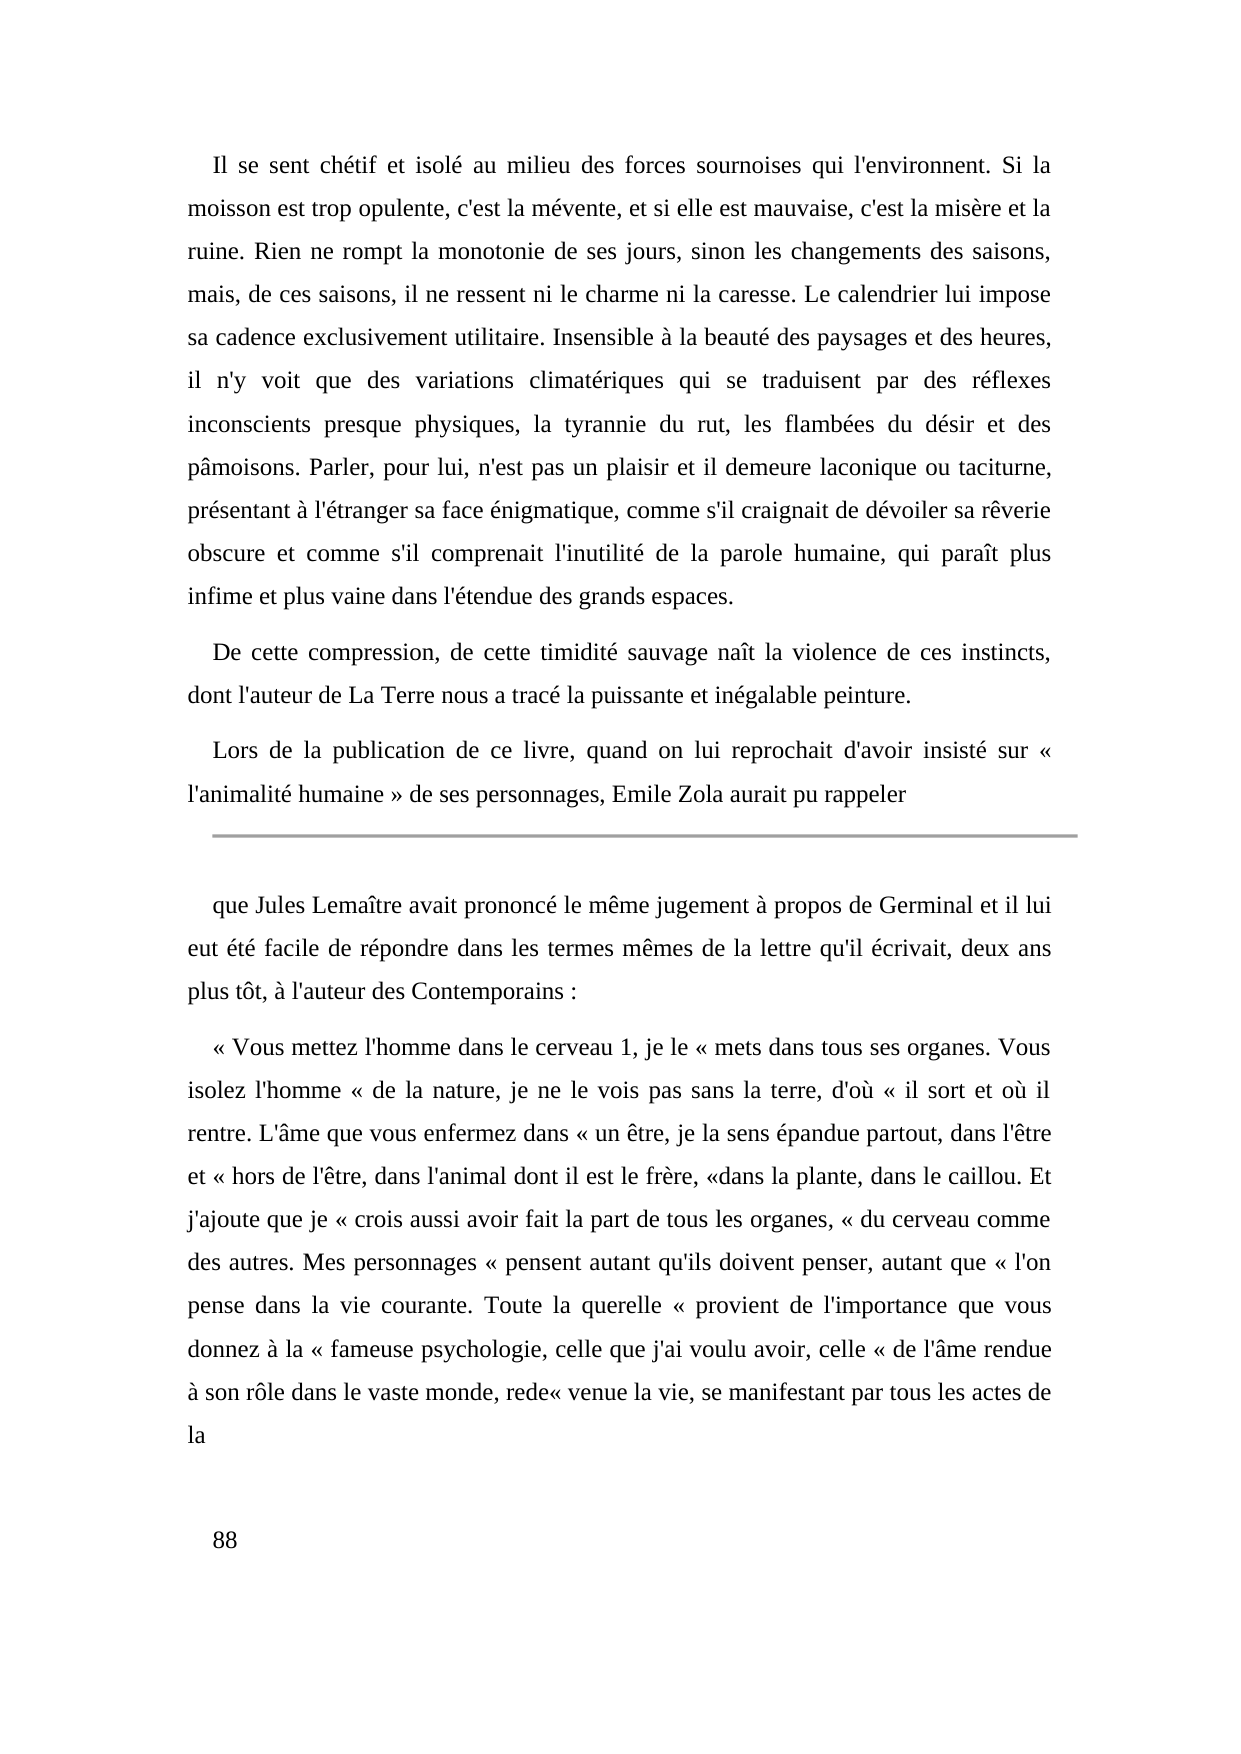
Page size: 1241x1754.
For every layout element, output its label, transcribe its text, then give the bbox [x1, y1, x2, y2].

text « Vous mettez l'homme dans le cerveau 1, je le « mets dans tous ses organes. Vous isolez l'homme « de la nature, je ne le vois pas sans la terre, d'où « il sort et où il rentre. L'âme que vous enfermez dans « un être, je la sens épandue partout, dans l'être et « hors de l'être, dans l'animal dont il est le frère, «dans la plante, dans le caillou. Et j'ajoute que je « crois aussi avoir fait la part de tous les organes, « du cerveau comme des autres. Mes personnages « pensent autant qu'ils doivent penser, autant que « l'on pense dans la vie courante. Toute la querelle « provient de l'importance que vous donnez à la « fameuse psychologie, celle que j'ai voulu avoir, celle « de l'âme rendue à son rôle dans le vaste monde, rede« venue la vie, se manifestant par tous les actes de la [187, 1032, 1053, 1449]
text que Jules Lemaître avait prononcé le même jugement à propos de Germinal et il lui eut été facile de répondre dans les termes mêmes de la lettre qu'il écrivait, deux ans plus tôt, à l'auteur des Contemporains : [187, 890, 1053, 1005]
text Lors de la publication de ce livre, quand on lui reprochait d'avoir insisté sur « l'animalité humaine » de ses personnages, Emile Zola aurait pu rappeler [187, 736, 1053, 807]
text Il se sent chétif et isolé au milieu des forces sournoises qui l'environnent. Si la moisson est trop opulente, c'est la mévente, et si elle est mauvaise, c'est la misère et la ruine. Rien ne rompt la monotonie de ses jours, sinon les changements des saisons, mais, de ces saisons, il ne ressent ni le charme ni la caresse. Le calendrier lui impose sa cadence exclusivement utilitaire. Insensible à la beauté des paysages et des heures, il n'y voit que des variations climatériques qui se traduisent par des réflexes inconscients presque physiques, la tyrannie du rut, les flambées du désir et des pâmoisons. Parler, pour lui, n'est pas un plaisir et il demeure laconique ou taciturne, présentant à l'étranger sa face énigmatique, comme s'il craignait de dévoiler sa rêverie obscure et comme s'il comprenait l'inutilité de la parole humaine, qui paraît plus infime et plus vaine dans l'étendue des grands espaces. [187, 150, 1053, 610]
text De cette compression, de cette timidité sauvage naît la violence de ces instincts, dont l'auteur de La Terre nous a tracé la puissante et inégalable peinture. [187, 637, 1053, 709]
